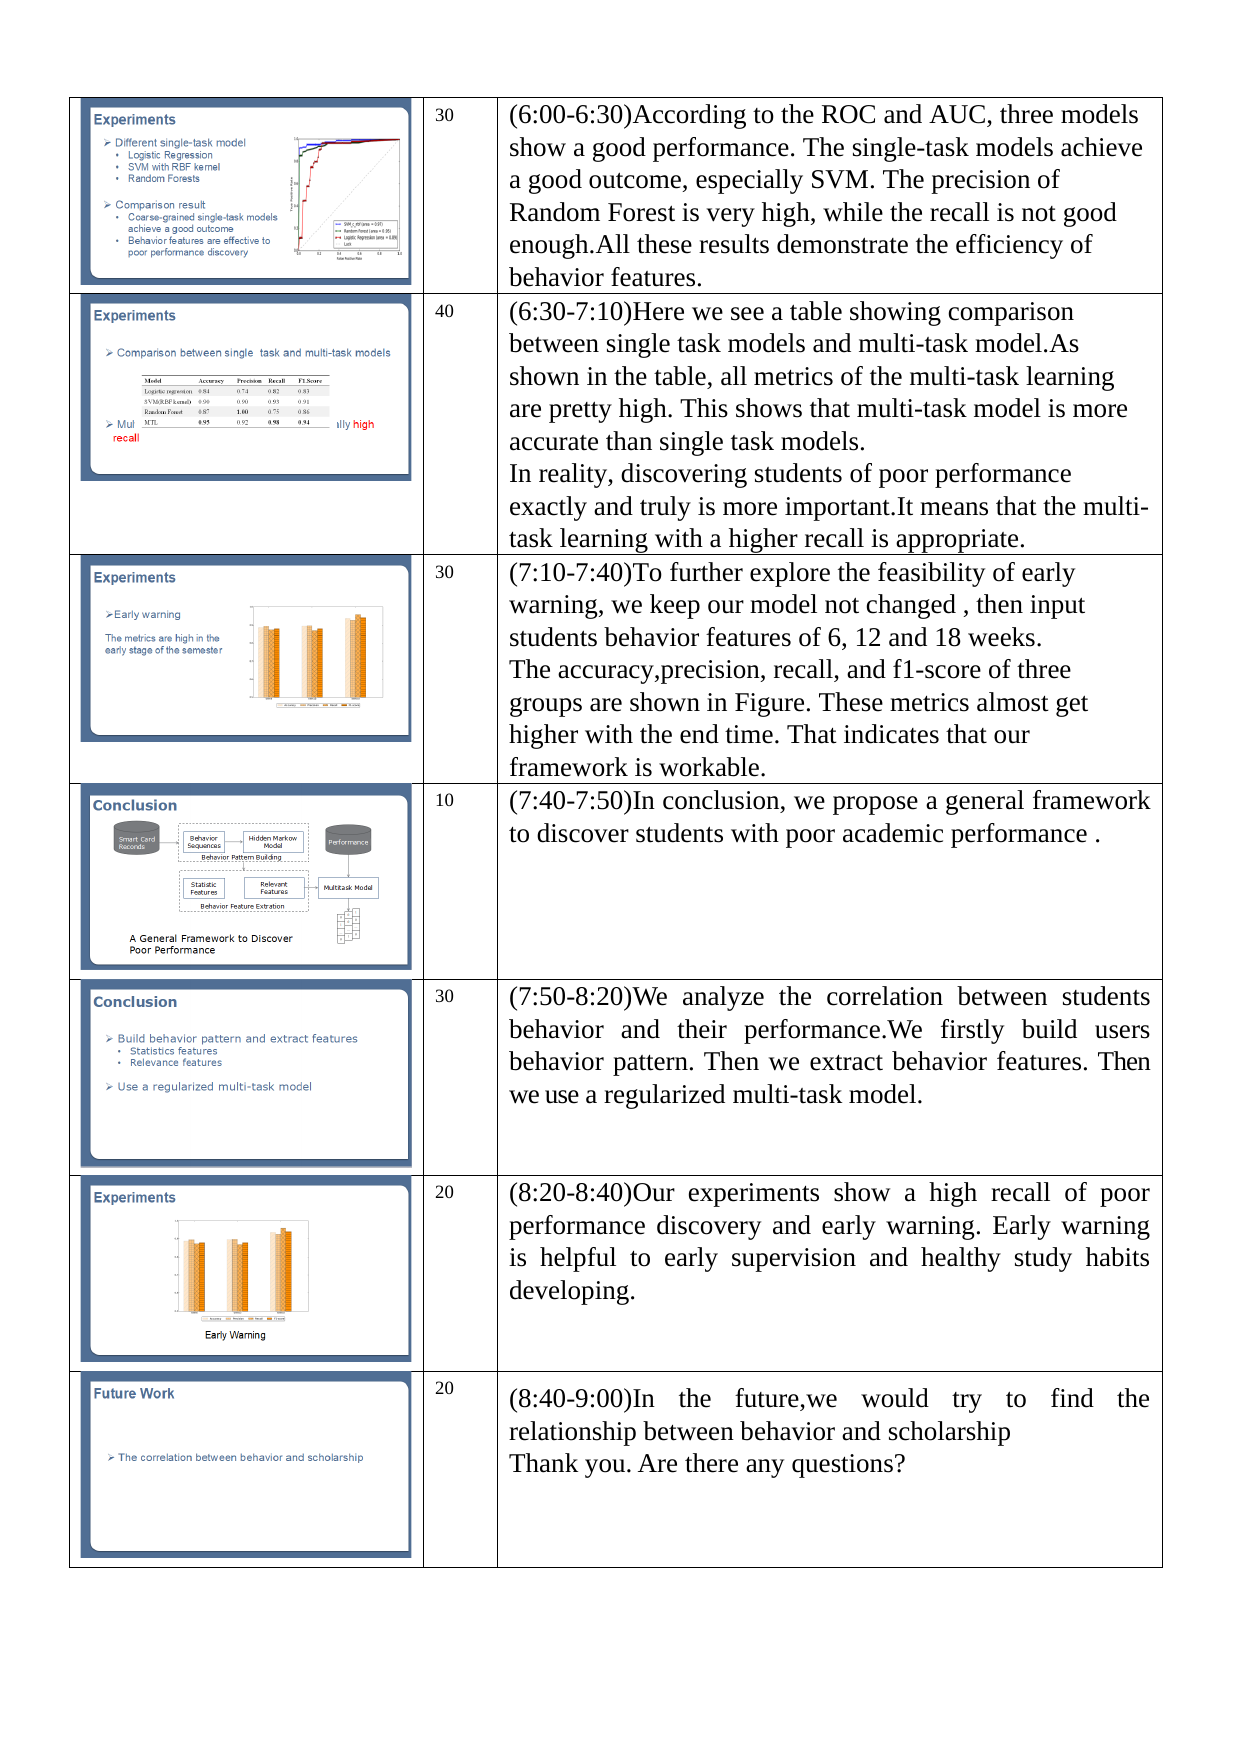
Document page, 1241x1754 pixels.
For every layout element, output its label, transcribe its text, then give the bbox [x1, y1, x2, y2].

picture [80, 294, 412, 481]
picture [80, 783, 412, 970]
table_cell (8:40-9:00)In the future,we would try to find the relationship between behavior and scholarship Thank you. Are there any questions? [498, 1372, 1162, 1567]
table_cell (6:00-6:30)According to the ROC and AUC, three models show a good performance. The single-task models achieve a good outcome, especially SVM. The precision of Random Forest is very high, while the recall is not good enough.All these results demonstrate the efficiency of behavior features. [498, 98, 1162, 293]
picture [80, 98, 412, 285]
table_cell 30 [424, 980, 497, 1175]
table_cell 40 [424, 294, 497, 554]
picture [80, 555, 412, 742]
table_cell (7:10-7:40)To further explore the feasibility of early warning, we keep our model not changed , then input students behavior features of 6, 12 and 18 weeks. The accuracy,precision, recall, and f1-score of three groups are shown in Figure. These metrics almost get higher with the end time. That indicates that our framework is workable. [498, 555, 1162, 783]
table_cell 20 [424, 1372, 497, 1567]
table_cell [70, 1176, 423, 1371]
table_cell [70, 784, 423, 979]
table_cell 30 [424, 98, 497, 293]
picture [80, 979, 412, 1168]
table_cell [70, 1372, 423, 1567]
table_cell [70, 294, 423, 554]
table_cell [70, 98, 423, 293]
table_cell 30 [424, 555, 497, 783]
picture [80, 1175, 412, 1362]
table_cell [70, 980, 423, 1175]
table_cell (8:20-8:40)Our experiments show a high recall of poor performance discovery and early warning. Early warning is helpful to early supervision and healthy study habits developing. [498, 1176, 1162, 1371]
picture [80, 1371, 412, 1558]
table_cell (6:30-7:10)Here we see a table showing comparison between single task models and multi-task model.As shown in the table, all metrics of the multi-task learning are pretty high. This shows that multi-task model is more accurate than single task models. In reality, discovering students of poor performance exactly and truly is more important.It means that the multi-task learning with a higher recall is appropriate. [498, 294, 1162, 554]
table_cell 20 [424, 1176, 497, 1371]
table_cell (7:40-7:50)In conclusion, we propose a general framework to discover students with poor academic performance . [498, 784, 1162, 979]
table_cell (7:50-8:20)We analyze the correlation between students behavior and their performance.We firstly build users behavior pattern. Then we extract behavior features. Then we use a regularized multi-task model. [498, 980, 1162, 1175]
table_cell [70, 555, 423, 783]
table_cell 10 [424, 784, 497, 979]
